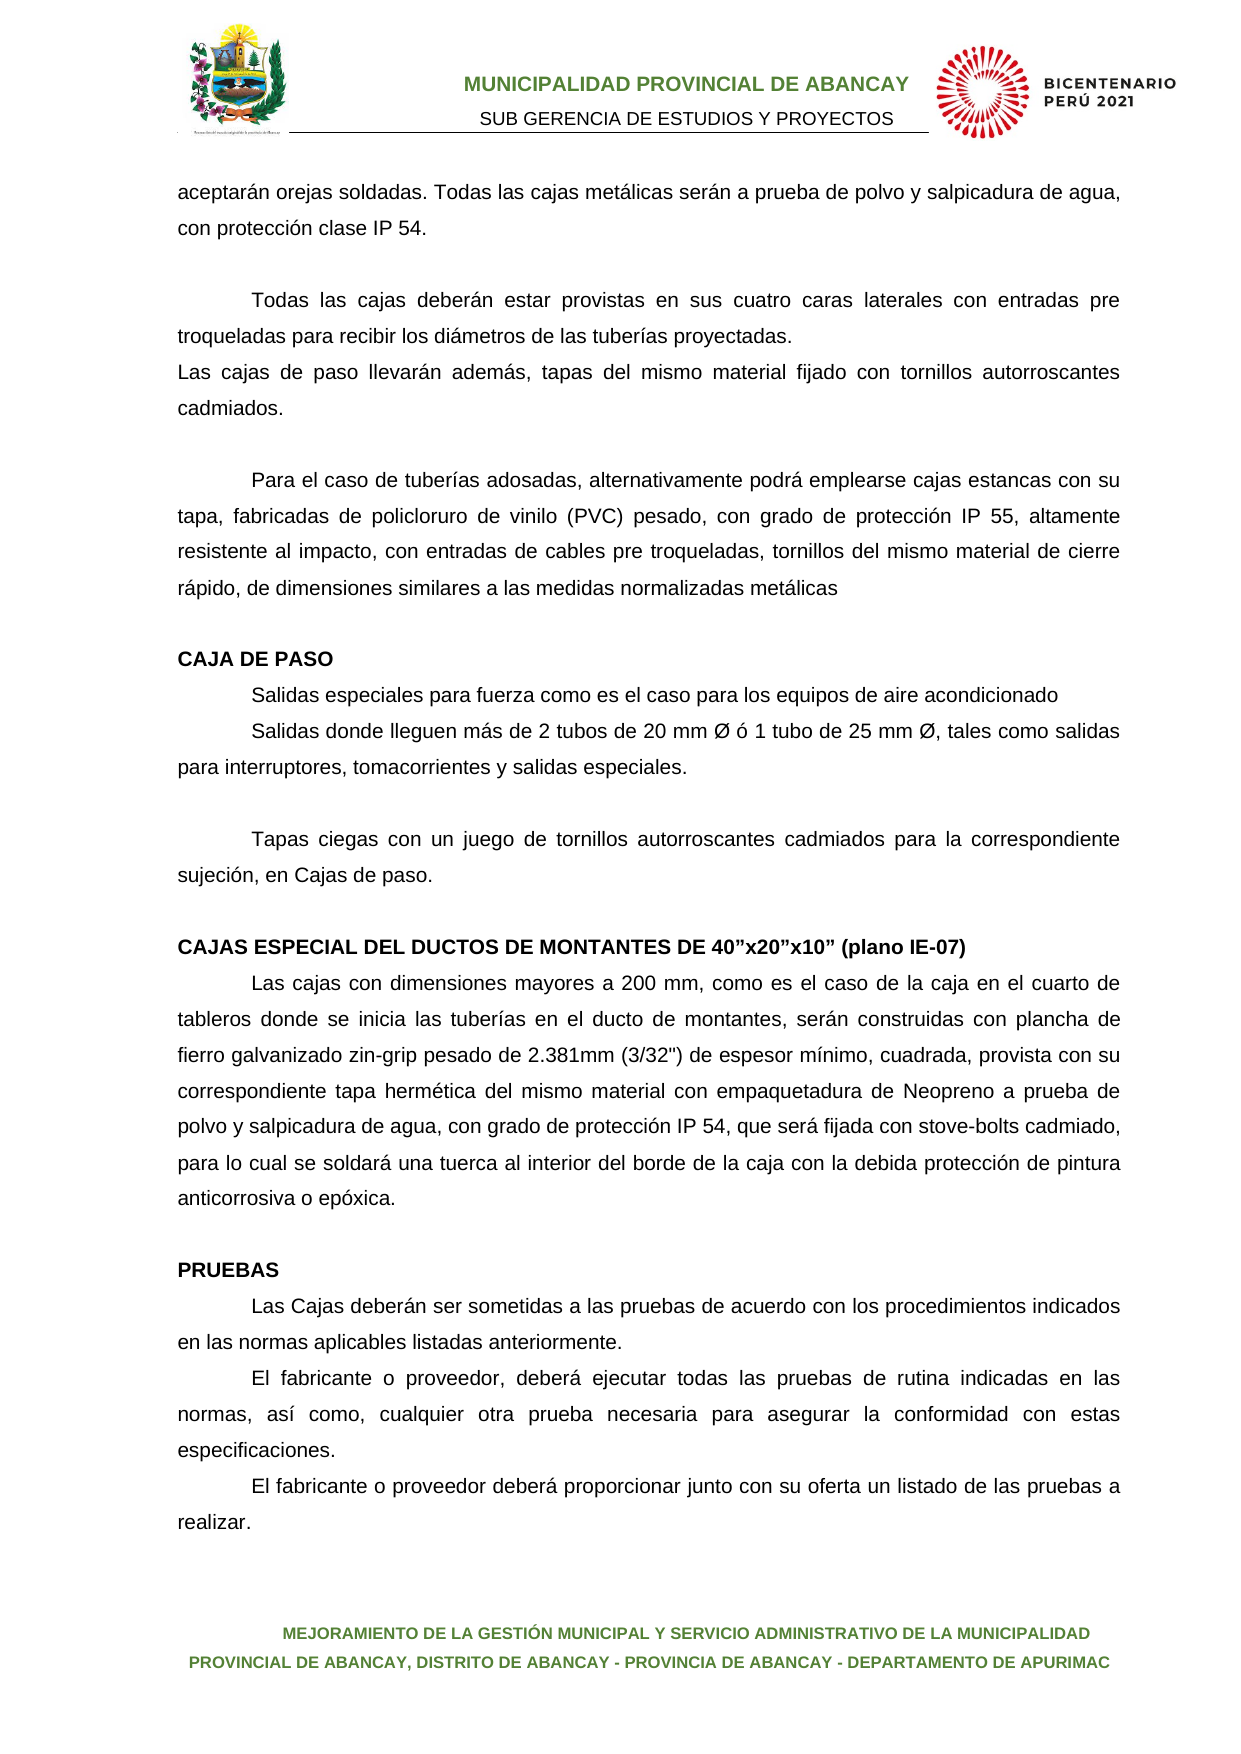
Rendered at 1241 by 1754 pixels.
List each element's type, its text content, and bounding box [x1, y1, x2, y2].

text Las cajas con dimensiones mayores a 200 mm, como es el caso de la caja en el cuarto de tableros donde se inicia las tuberías en el ducto de montantes, serán construidas con plancha de fierro galvanizado zin-grip pesado de 2.381mm (3/32") de espesor mínimo, cuadrada, provista con su correspondiente tapa hermética del mismo material con empaquetadura de Neopreno a prueba de polvo y salpicadura de agua, con grado de protección IP 54, que será fijada con stove-bolts cadmiado, para lo cual se soldará una tuerca al interior del borde de la caja con la debida protección de pintura anticorrosiva o epóxica. [177, 971, 1122, 1210]
text Las cajas de paso llevarán además, tapas del mismo material fijado con tornillos autorroscantes cadmiados. [177, 360, 1122, 419]
text Salidas donde lleguen más de 2 tubos de 20 mm Ø ó 1 tubo de 25 mm Ø, tales como salidas para interruptores, tomacorrientes y salidas especiales. [177, 719, 1122, 779]
text El fabricante o proveedor deberá proporcionar junto con su oferta un listado de las pruebas a realizar. [177, 1474, 1122, 1534]
picture [177, 23, 290, 139]
text Las Cajas deberán ser sometidas a las pruebas de acuerdo con los procedimientos indicados en las normas aplicables listadas anteriormente. [177, 1294, 1122, 1354]
text PRUEBAS [177, 1258, 1122, 1282]
picture [928, 36, 1181, 141]
text Todas las cajas deberán estar provistas en sus cuatro caras laterales con entradas pre troqueladas para recibir los diámetros de las tuberías proyectadas. [177, 288, 1122, 348]
text CAJA DE PASO [177, 647, 1122, 671]
text CAJAS ESPECIAL DEL DUCTOS DE MONTANTES DE 40”x20”x10” (plano IE-07) [177, 935, 1122, 959]
text Tapas ciegas con un juego de tornillos autorroscantes cadmiados para la correspondiente sujeción, en Cajas de paso. [177, 827, 1122, 887]
text Salidas especiales para fuerza como es el caso para los equipos de aire acondicionado [177, 683, 1122, 707]
text Para el caso de tuberías adosadas, alternativamente podrá emplearse cajas estancas con su tapa, fabricadas de policloruro de vinilo (PVC) pesado, con grado de protección IP 55, altamente resistente al impacto, con entradas de cables pre troqueladas, tornillos del mismo material de cierre rápido, de dimensiones similares a las medidas normalizadas metálicas [177, 467, 1122, 599]
text El fabricante o proveedor, deberá ejecutar todas las pruebas de rutina indicadas en las normas, así como, cualquier otra prueba necesaria para asegurar la conformidad con estas especificaciones. [177, 1366, 1122, 1462]
